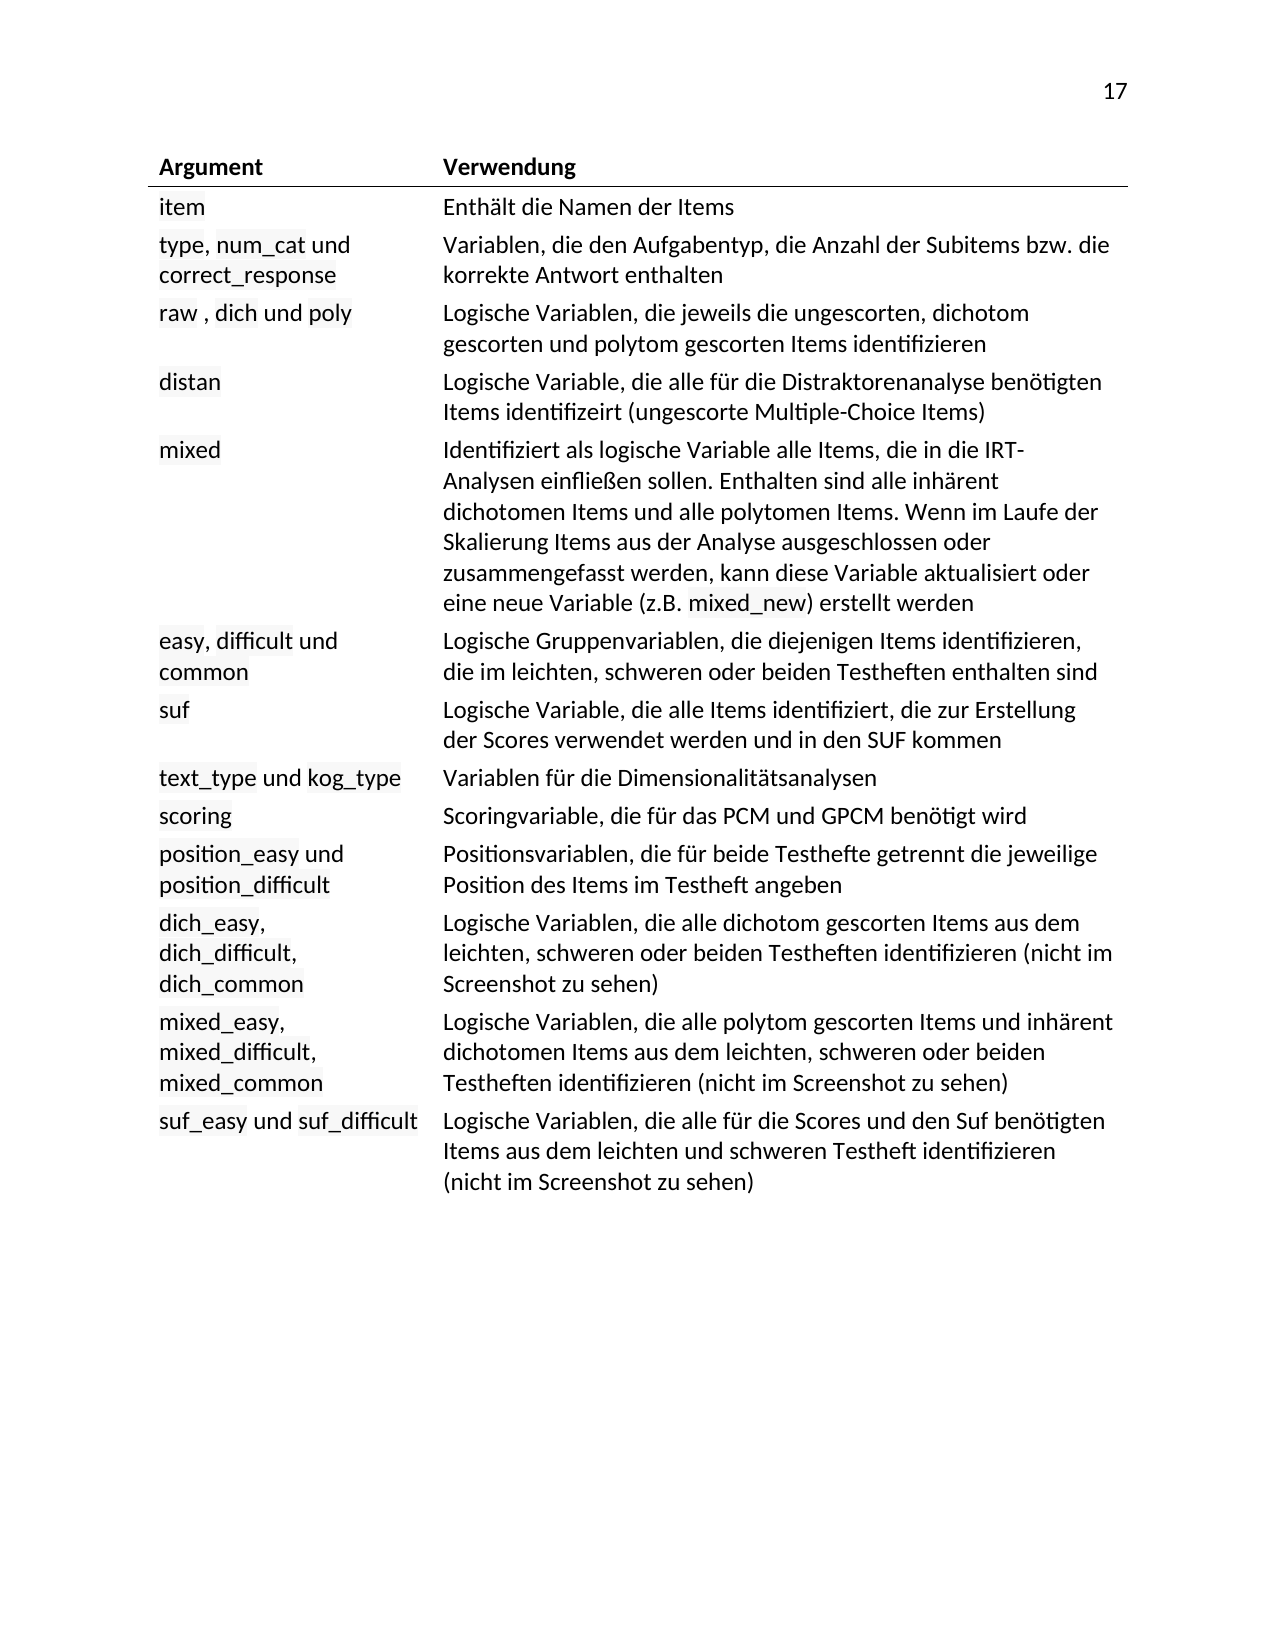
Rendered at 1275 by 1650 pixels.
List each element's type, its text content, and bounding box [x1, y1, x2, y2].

table_cell Logische Gruppenvariablen, die diejenigen Items identifizieren, die im leichten, schweren oder beiden Testheften enthalten sind [432, 621, 1127, 690]
table_cell easy, difficult und common [148, 621, 432, 690]
table_cell suf [148, 690, 432, 758]
table_cell scoring [148, 797, 432, 834]
table_cell Enthält die Namen der Items [432, 187, 1127, 225]
table_cell Variablen, die den Aufgabentyp, die Anzahl der Subitems bzw. die korrekte Antwort enthalten [432, 225, 1127, 294]
table_cell mixed_easy, mixed_difficult, mixed_common [148, 1002, 432, 1101]
table_cell type, num_cat und correct_response [148, 225, 432, 294]
table_cell Variablen für die Dimensionalitätsanalysen [432, 759, 1127, 797]
table_cell Logische Variablen, die jeweils die ungescorten, dichotom gescorten und polytom gescorten Items identifizieren [432, 294, 1127, 362]
table_cell raw , dich und poly [148, 294, 432, 362]
table_header Verwendung [432, 148, 1127, 186]
table_cell mixed [148, 431, 432, 621]
table_cell Identifiziert als logische Variable alle Items, die in die IRT-Analysen einfließen sollen. Enthalten sind alle inhärent dichotomen Items und alle polytomen Items. Wenn im Laufe der Skalierung Items aus der Analyse ausgeschlossen oder zusammengefasst werden, kann diese Variable aktualisiert oder eine neue Variable (z.B. mixed_new) erstellt werden [432, 431, 1127, 621]
table_cell Logische Variable, die alle Items identifiziert, die zur Erstellung der Scores verwendet werden und in den SUF kommen [432, 690, 1127, 758]
table_cell Positionsvariablen, die für beide Testhefte getrennt die jeweilige Position des Items im Testheft angeben [432, 835, 1127, 903]
table_cell Logische Variablen, die alle für die Scores und den Suf benötigten Items aus dem leichten und schweren Testheft identifizieren (nicht im Screenshot zu sehen) [432, 1101, 1127, 1200]
table_cell item [148, 187, 432, 225]
table_cell dich_easy, dich_difficult, dich_common [148, 903, 432, 1002]
table_cell text_type und kog_type [148, 759, 432, 797]
table_header Argument [148, 148, 432, 186]
table_cell Logische Variablen, die alle polytom gescorten Items und inhärent dichotomen Items aus dem leichten, schweren oder beiden Testheften identifizieren (nicht im Screenshot zu sehen) [432, 1002, 1127, 1101]
table_cell position_easy und position_difficult [148, 835, 432, 903]
table_cell Logische Variable, die alle für die Distraktorenanalyse benötigten Items identifizeirt (ungescorte Multiple-Choice Items) [432, 362, 1127, 431]
table_cell suf_easy und suf_difficult [148, 1101, 432, 1200]
table_cell Logische Variablen, die alle dichotom gescorten Items aus dem leichten, schweren oder beiden Testheften identifizieren (nicht im Screenshot zu sehen) [432, 903, 1127, 1002]
table_cell Scoringvariable, die für das PCM und GPCM benötigt wird [432, 797, 1127, 834]
table_cell distan [148, 362, 432, 431]
